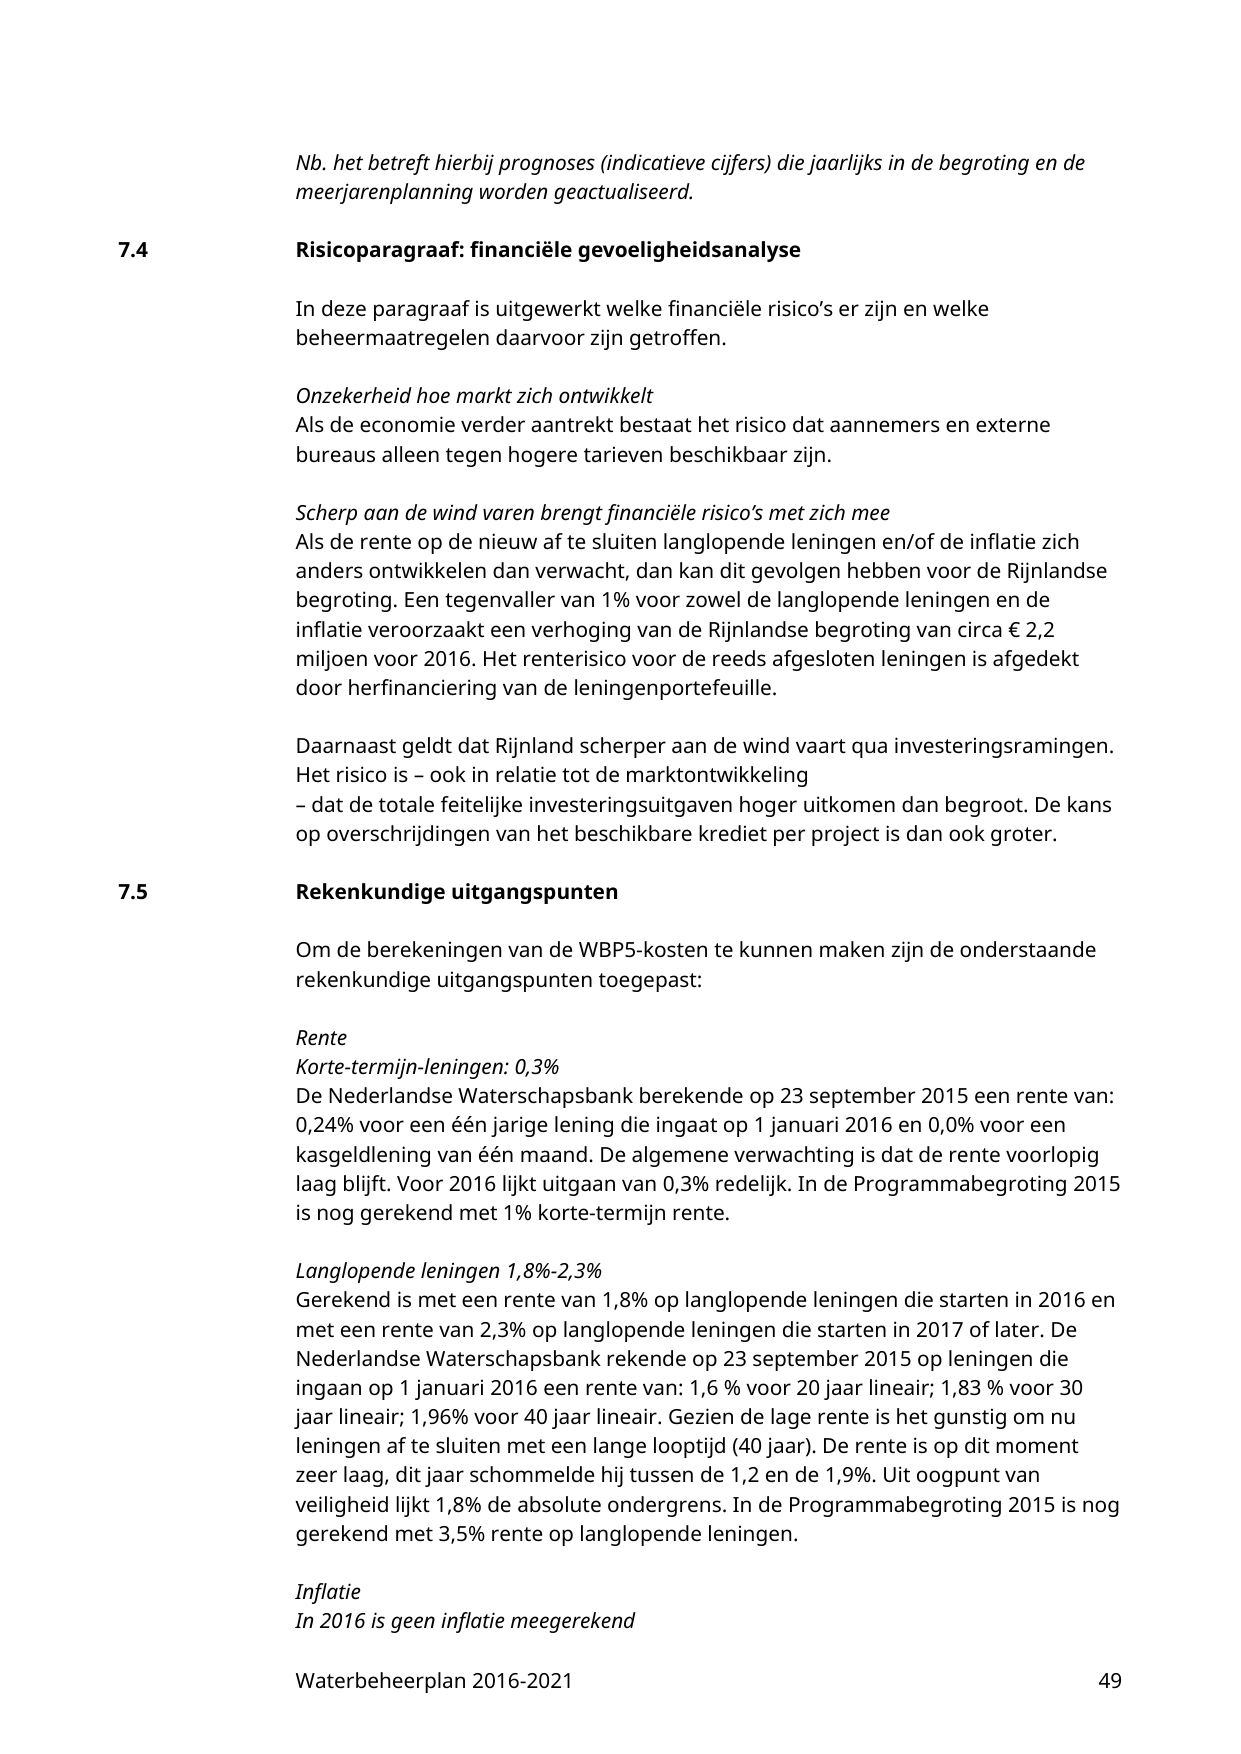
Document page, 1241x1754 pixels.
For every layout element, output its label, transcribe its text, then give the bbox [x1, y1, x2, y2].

text Scherp aan de wind varen brengt financiële risico’s met zich mee [295, 497, 1122, 526]
text Als de rente op de nieuw af te sluiten langlopende leningen en/of de inflatie zich anders ontwikkelen dan verwacht, dan kan dit gevolgen hebben voor de Rijnlandse begroting. Een tegenvaller van 1% voor zowel de langlopende leningen en de inflatie veroorzaakt een verhoging van de Rijnlandse begroting van circa € 2,2 miljoen voor 2016. Het renterisico voor de reeds afgesloten leningen is afgedekt door herfinanciering van de leningenportefeuille. [295, 526, 1122, 701]
text De Nederlandse Waterschapsbank berekende op 23 september 2015 een rente van: 0,24% voor een één jarige lening die ingaat op 1 januari 2016 en 0,0% voor een kasgeldlening van één maand. De algemene verwachting is dat de rente voorlopig laag blijft. Voor 2016 lijkt uitgaan van 0,3% redelijk. In de Programmabegroting 2015 is nog gerekend met 1% korte-termijn rente. [295, 1081, 1122, 1226]
text Onzekerheid hoe markt zich ontwikkelt [295, 381, 1122, 410]
text Als de economie verder aantrekt bestaat het risico dat aannemers en externe bureaus alleen tegen hogere tarieven beschikbaar zijn. [295, 410, 1122, 468]
text In deze paragraaf is uitgewerkt welke financiële risico’s er zijn en welke beheermaatregelen daarvoor zijn getroffen. [295, 293, 1122, 351]
text Inflatie [295, 1576, 1122, 1606]
subtitle 7.4 Risicoparagraaf: financiële gevoeligheidsanalyse [118, 235, 1122, 264]
text Nb. het betreft hierbij prognoses (indicatieve cijfers) die jaarlijks in de begroting en de meerjarenplanning worden geactualiseerd. [295, 147, 1122, 206]
text Korte-termijn-leningen: 0,3% [295, 1051, 1122, 1081]
text Om de berekeningen van de WBP5-kosten te kunnen maken zijn de onderstaande rekenkundige uitgangspunten toegepast: [295, 935, 1122, 993]
text Langlopende leningen 1,8%-2,3% [295, 1256, 1122, 1285]
subtitle 7.5 Rekenkundige uitgangspunten [118, 876, 1122, 906]
text – dat de totale feitelijke investeringsuitgaven hoger uitkomen dan begroot. De kans op overschrijdingen van het beschikbare krediet per project is dan ook groter. [295, 789, 1122, 847]
text Gerekend is met een rente van 1,8% op langlopende leningen die starten in 2016 en met een rente van 2,3% op langlopende leningen die starten in 2017 of later. De Nederlandse Waterschapsbank rekende op 23 september 2015 op leningen die ingaan op 1 januari 2016 een rente van: 1,6 % voor 20 jaar lineair; 1,83 % voor 30 jaar lineair; 1,96% voor 40 jaar lineair. Gezien de lage rente is het gunstig om nu leningen af te sluiten met een lange looptijd (40 jaar). De rente is op dit moment zeer laag, dit jaar schommelde hij tussen de 1,2 en de 1,9%. Uit oogpunt van veiligheid lijkt 1,8% de absolute ondergrens. In de Programmabegroting 2015 is nog gerekend met 3,5% rente op langlopende leningen. [295, 1285, 1122, 1547]
text In 2016 is geen inflatie meegerekend [295, 1606, 1122, 1635]
text Rente [295, 1022, 1122, 1051]
text Daarnaast geldt dat Rijnland scherper aan de wind vaart qua investeringsramingen. Het risico is – ook in relatie tot de marktontwikkeling [295, 731, 1122, 789]
